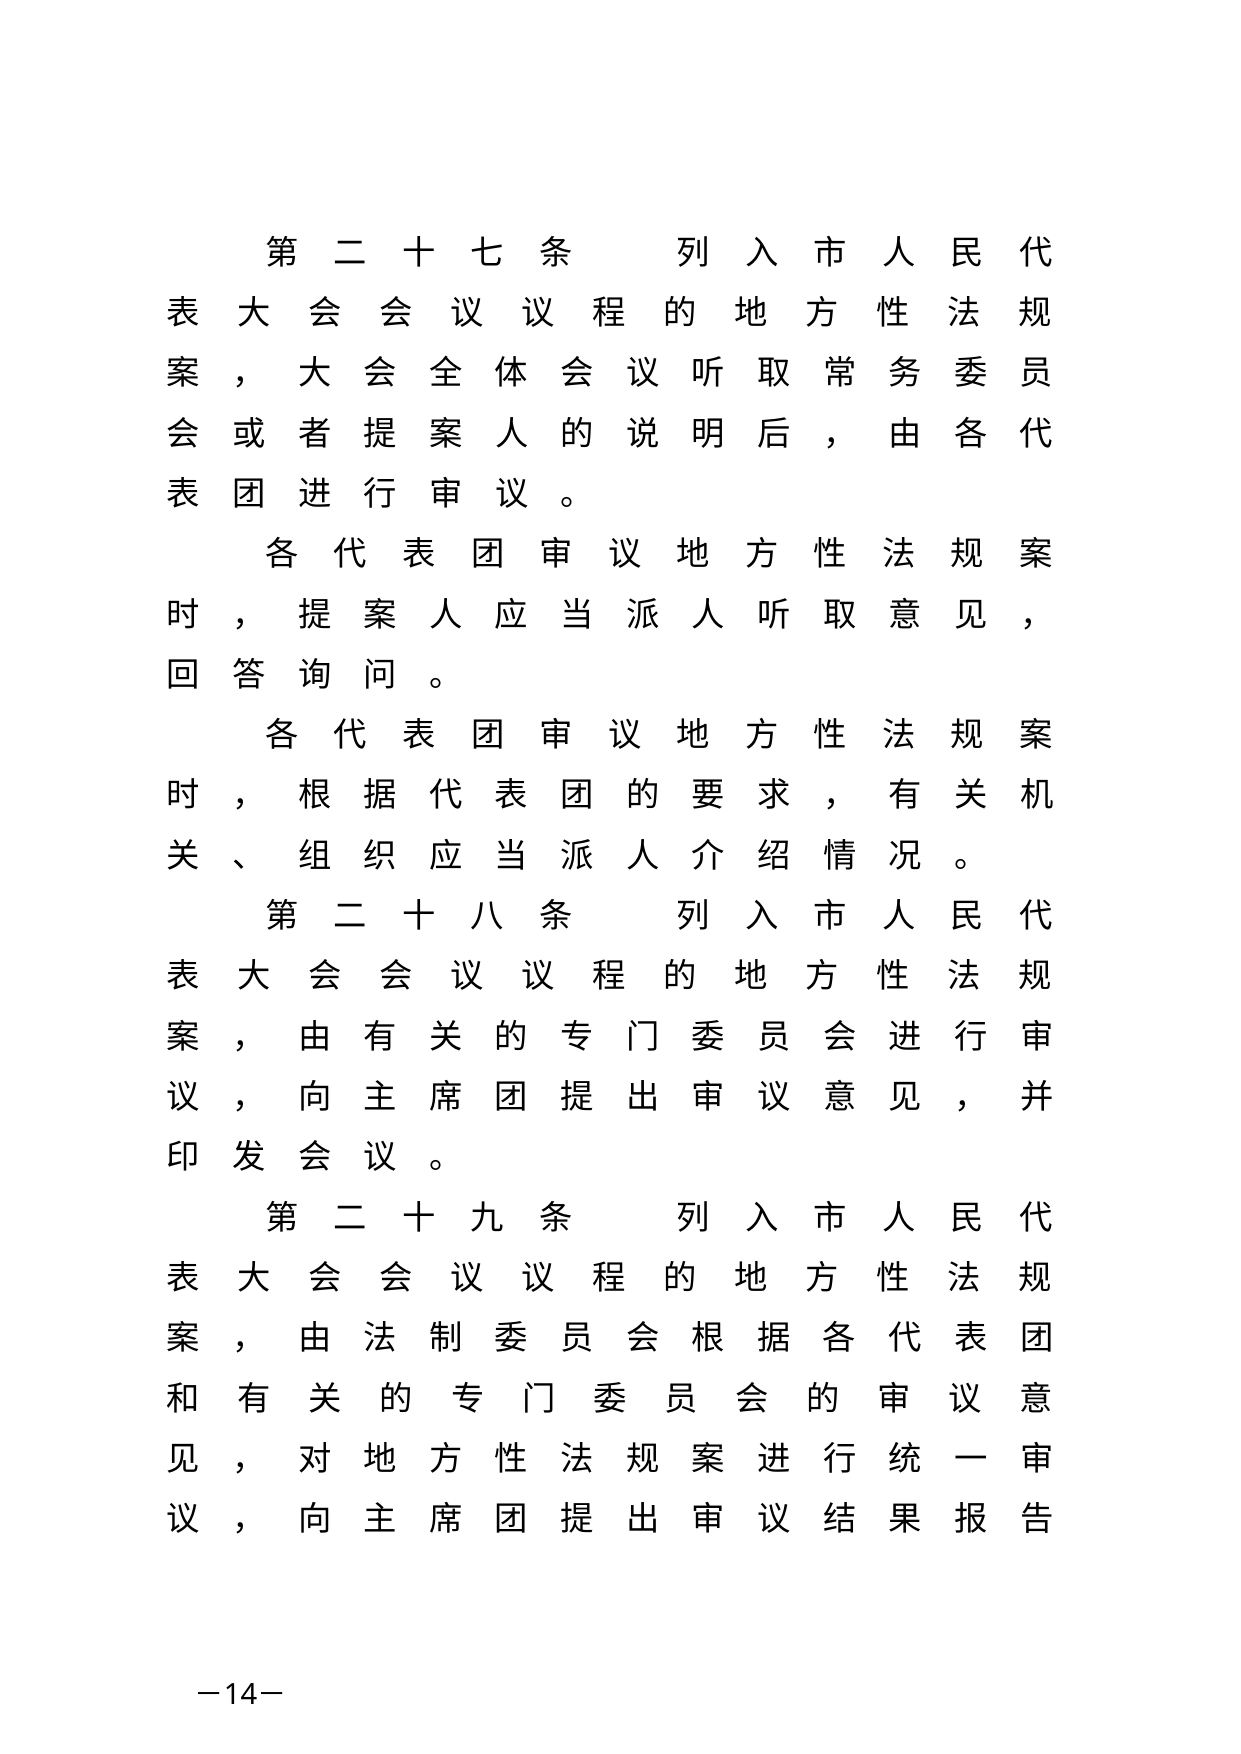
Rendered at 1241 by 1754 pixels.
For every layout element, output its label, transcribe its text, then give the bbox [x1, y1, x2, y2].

text 第二十七条 列入市人民代表大会会议议程的地方性法规案，大会全体会议听取常务委员会或者提案人的说明后，由各代表团进行审议。 [167, 219, 1085, 521]
text 各代表团审议地方性法规案时，根据代表团的要求，有关机关、组织应当派人介绍情况。 [167, 702, 1085, 883]
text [167, 1184, 1085, 1546]
text 第二十八条 列入市人民代表大会会议议程的地方性法规案，由有关的专门委员会进行审议，向主席团提出审议意见，并印发会议。 [167, 883, 1085, 1184]
text 各代表团审议地方性法规案时，提案人应当派人听取意见，回答询问。 [167, 521, 1085, 702]
